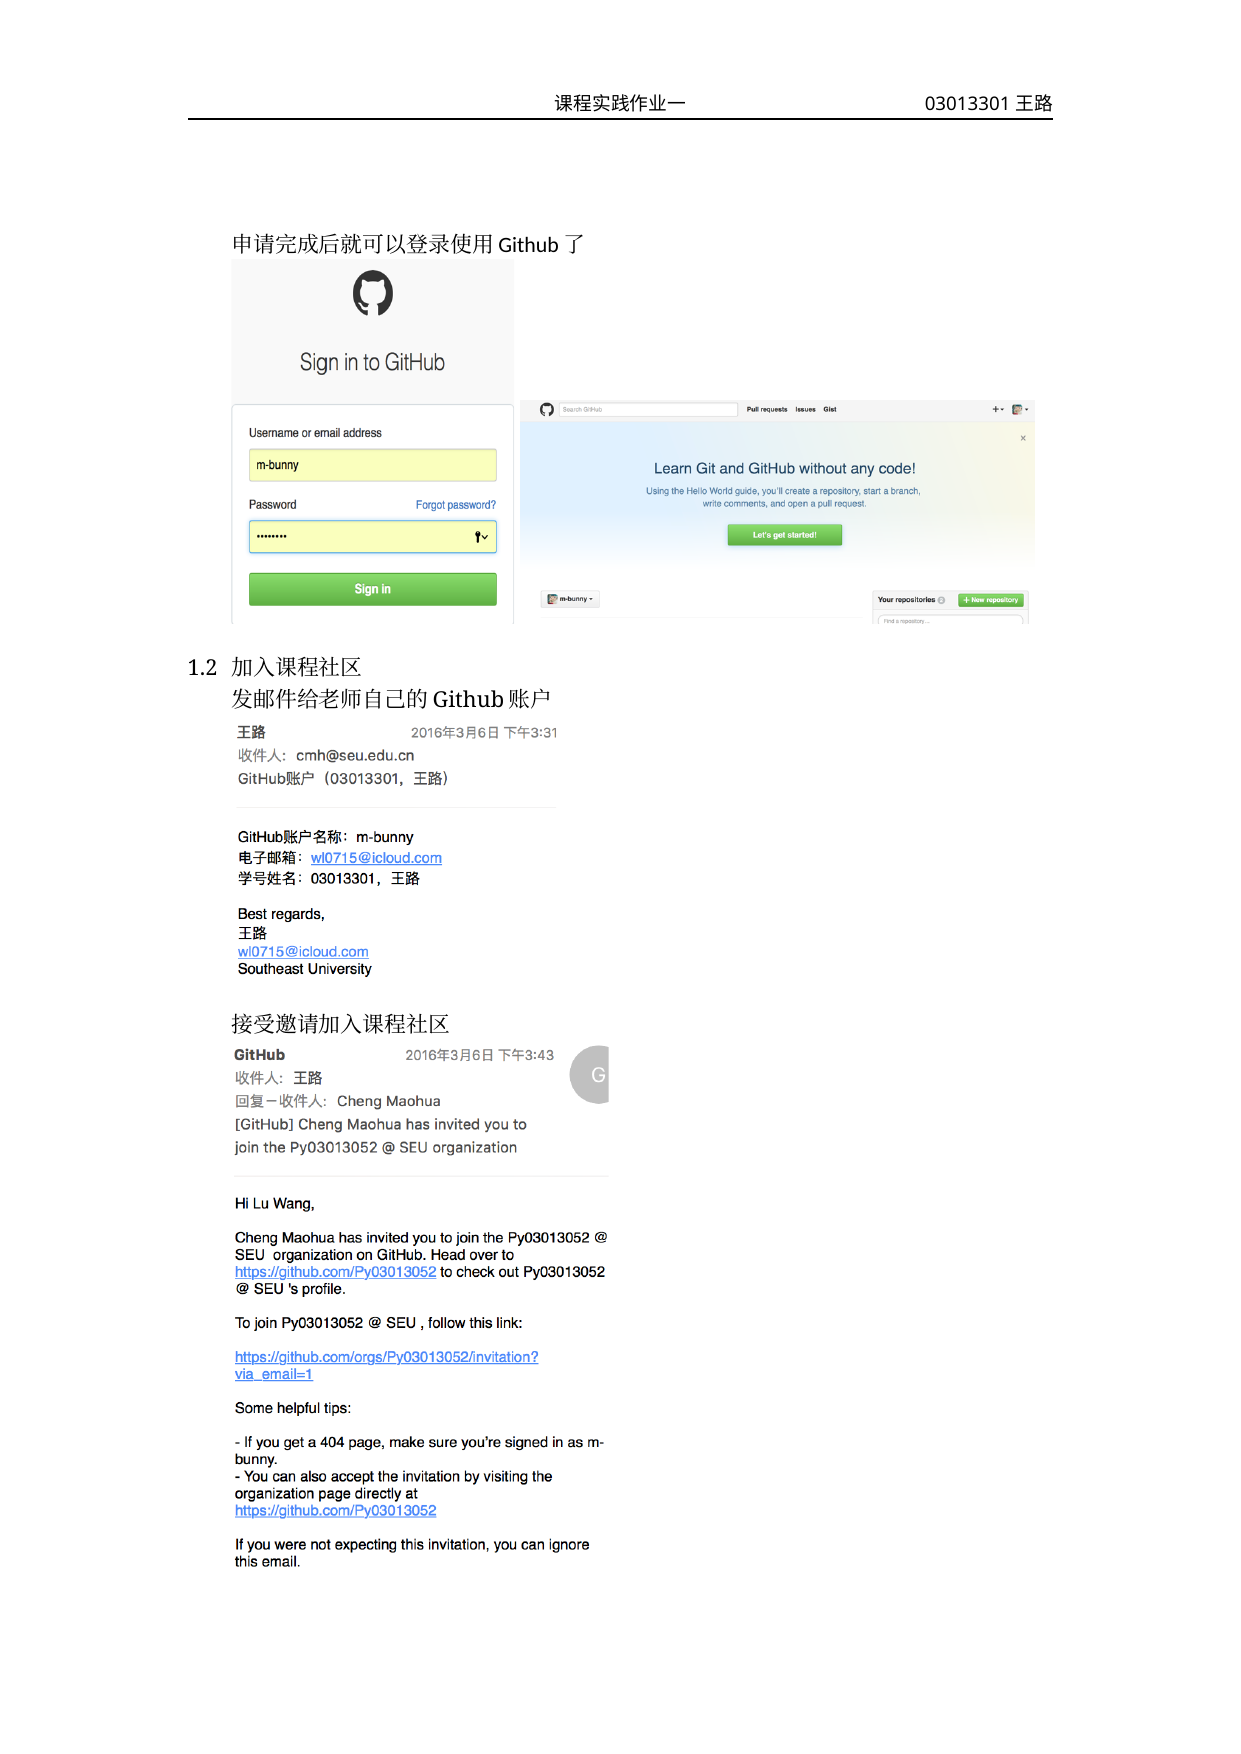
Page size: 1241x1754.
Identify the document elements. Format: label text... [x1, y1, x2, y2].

text 发邮件给老师自己的Github账户 [187, 682, 1053, 714]
picture [231, 714, 557, 999]
text 1.2 加入课程社区 [187, 649, 1053, 682]
text 接受邀请加入课程社区 [187, 1007, 1053, 1039]
text 申请完成后就可以登录使用Github了 [187, 227, 1053, 259]
picture [231, 259, 515, 624]
picture [520, 400, 1035, 624]
picture [231, 1039, 609, 1589]
